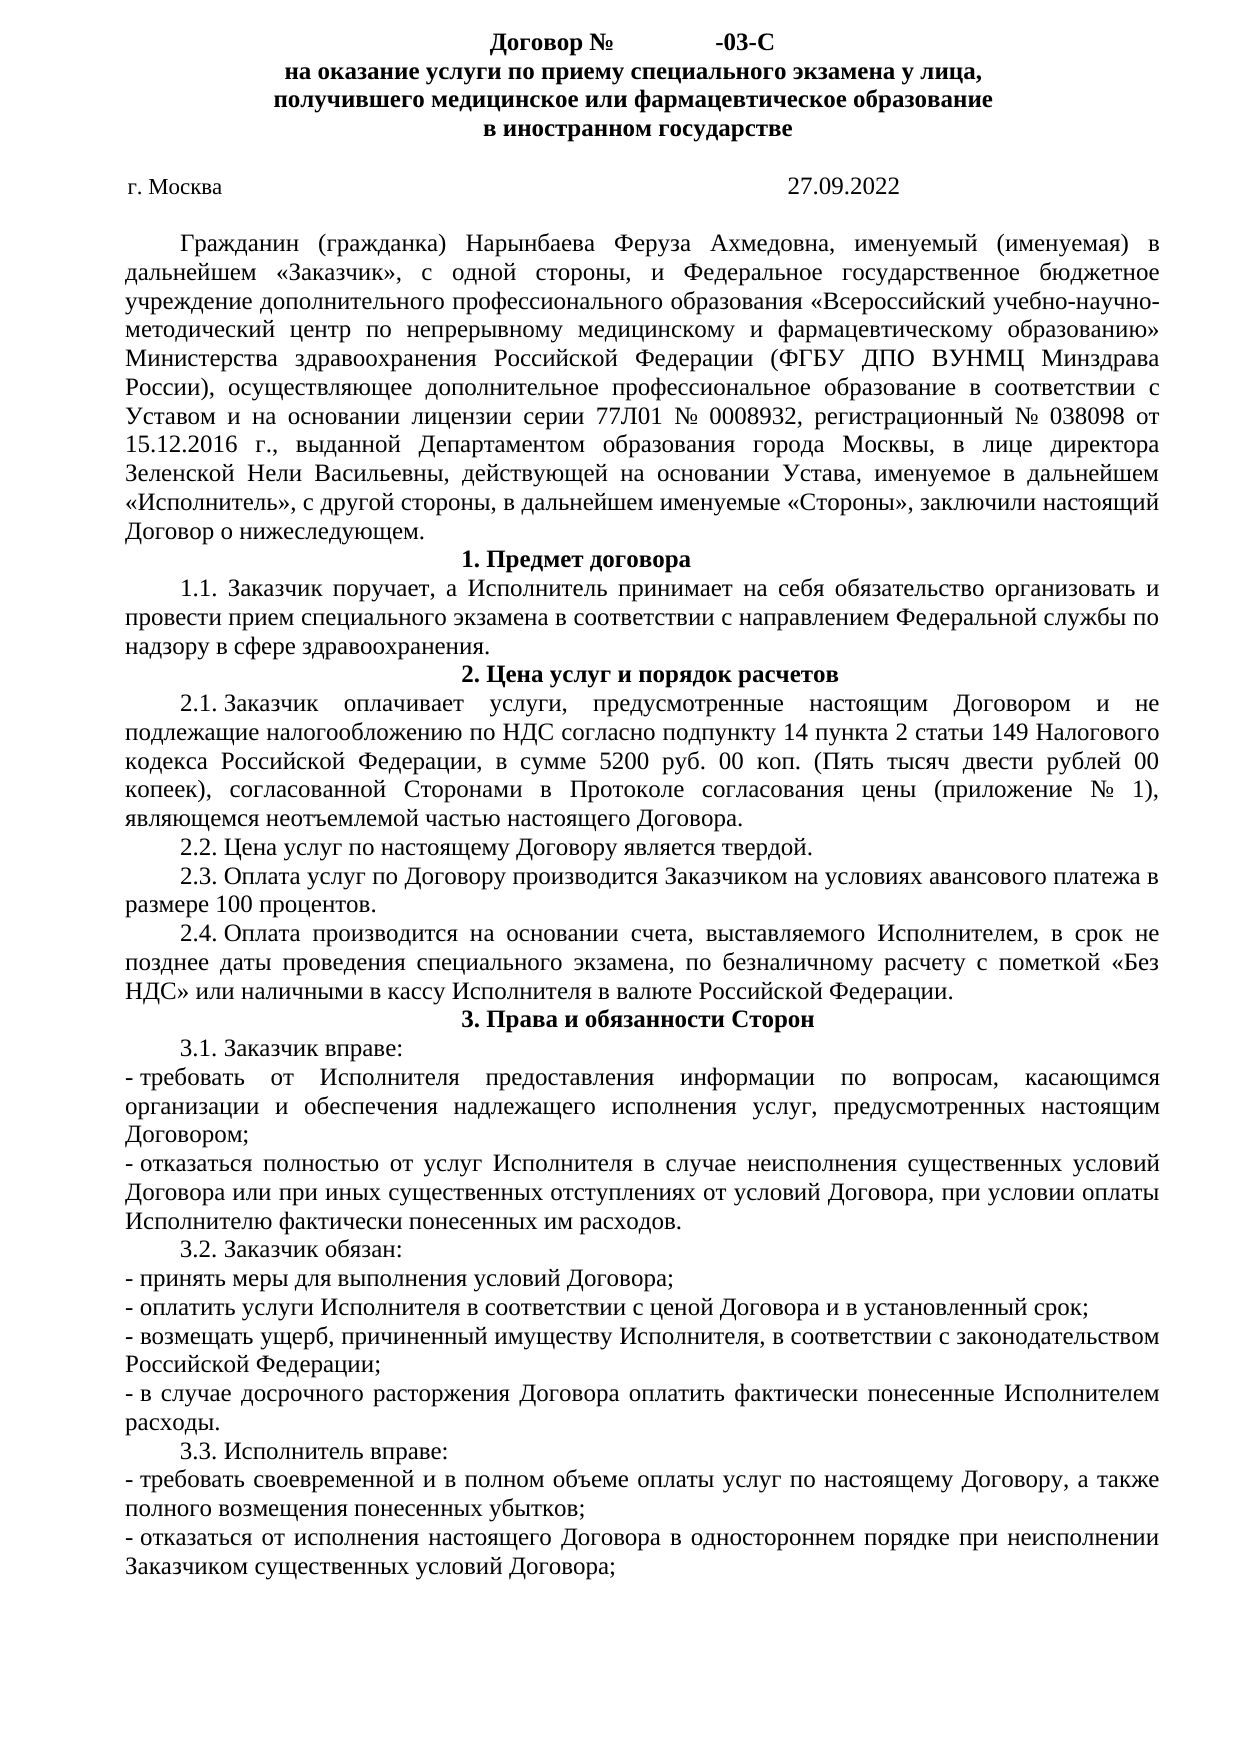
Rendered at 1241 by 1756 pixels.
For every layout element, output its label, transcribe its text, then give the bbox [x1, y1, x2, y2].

list требовать своевременной и в полном объеме оплаты услуг по настоящему Договору, а также полного возмещения понесенных убытков; [125, 1464, 1161, 1522]
list оплатить услуги Исполнителя в соответствии с ценой Договора и в установленный срок; [125, 1292, 1161, 1321]
list Оплата услуг по Договору производится Заказчиком на условиях авансового платежа в размере 100 процентов. [125, 861, 1161, 918]
text 1.1. Заказчик поручает, а Исполнитель принимает на себя обязательство организовать и провести прием специального экзамена в соответствии с направлением Федеральной службы по надзору в сфере здравоохранения. [125, 573, 1161, 659]
list возмещать ущерб, причиненный имуществу Исполнителя, в соответствии с законодательством Российской Федерации; [125, 1321, 1161, 1378]
list отказаться от исполнения настоящего Договора в одностороннем порядке при неисполнении Заказчиком существенных условий Договора; [125, 1522, 1161, 1579]
list в случае досрочного расторжения Договора оплатить фактически понесенные Исполнителем расходы. [125, 1378, 1161, 1436]
text г. Москва 27.09.2022 [127, 171, 1169, 199]
list требовать от Исполнителя предоставления информации по вопросам, касающимся организации и обеспечения надлежащего исполнения услуг, предусмотренных настоящим Договором; [125, 1062, 1161, 1148]
list Заказчик обязан: [179, 1234, 1161, 1263]
list Цена услуг по настоящему Договору является твердой. [125, 832, 1161, 861]
text на оказание услуги по приему специального экзамена у лица, получившего медицинское или фармацевтическое образование [256, 56, 1010, 113]
list Цена услуг и порядок расчетов [461, 659, 1169, 688]
text Договор № -03-С [187, 27, 1077, 56]
list Исполнитель вправе: [179, 1436, 1161, 1464]
text в иностранном государстве [112, 113, 1163, 142]
list отказаться полностью от услуг Исполнителя в случае неисполнения существенных условий Договора или при иных существенных отступлениях от условий Договора, при условии оплаты Исполнителю фактически понесенных им расходов. [125, 1148, 1161, 1234]
list Заказчик вправе: [179, 1033, 1161, 1062]
text Гражданин (гражданка) Нарынбаева Феруза Ахмедовна, именуемый (именуемая) в дальнейшем «Заказчик», с одной стороны, и Федеральное государственное бюджетное учреждение дополнительного профессионального образования «Всероссийский учебно-научно-методический центр по непрерывному медицинскому и фармацевтическому образованию» Министерства здравоохранения Российской Федерации (ФГБУ ДПО ВУНМЦ Минздрава России), осуществляющее дополнительное профессиональное образование в соответствии с Уставом и на основании лицензии серии 77Л01 № 0008932, регистрационный № 038098 от 15.12.2016 г., выданной Департаментом образования города Москвы, в лице директора Зеленской Нели Васильевны, действующей на основании Устава, именуемое в дальнейшем «Исполнитель», с другой стороны, в дальнейшем именуемые «Стороны», заключили настоящий Договор о нижеследующем. [125, 228, 1161, 544]
list Права и обязанности Сторон [461, 1004, 1169, 1033]
list Заказчик оплачивает услуги, предусмотренные настоящим Договором и не подлежащие налогообложению по НДС согласно подпункту 14 пункта 2 статьи 149 Налогового кодекса Российской Федерации, в сумме 5200 руб. 00 коп. (Пять тысяч двести рублей 00 копеек), согласованной Сторонами в Протоколе согласования цены (приложение № 1), являющемся неотъемлемой частью настоящего Договора. [125, 688, 1161, 832]
list Оплата производится на основании счета, выставляемого Исполнителем, в срок не позднее даты проведения специального экзамена, по безналичному расчету с пометкой «Без НДС» или наличными в кассу Исполнителя в валюте Российской Федерации. [125, 918, 1161, 1004]
list принять меры для выполнения условий Договора; [125, 1263, 1161, 1292]
list Предмет договора [461, 544, 1169, 573]
